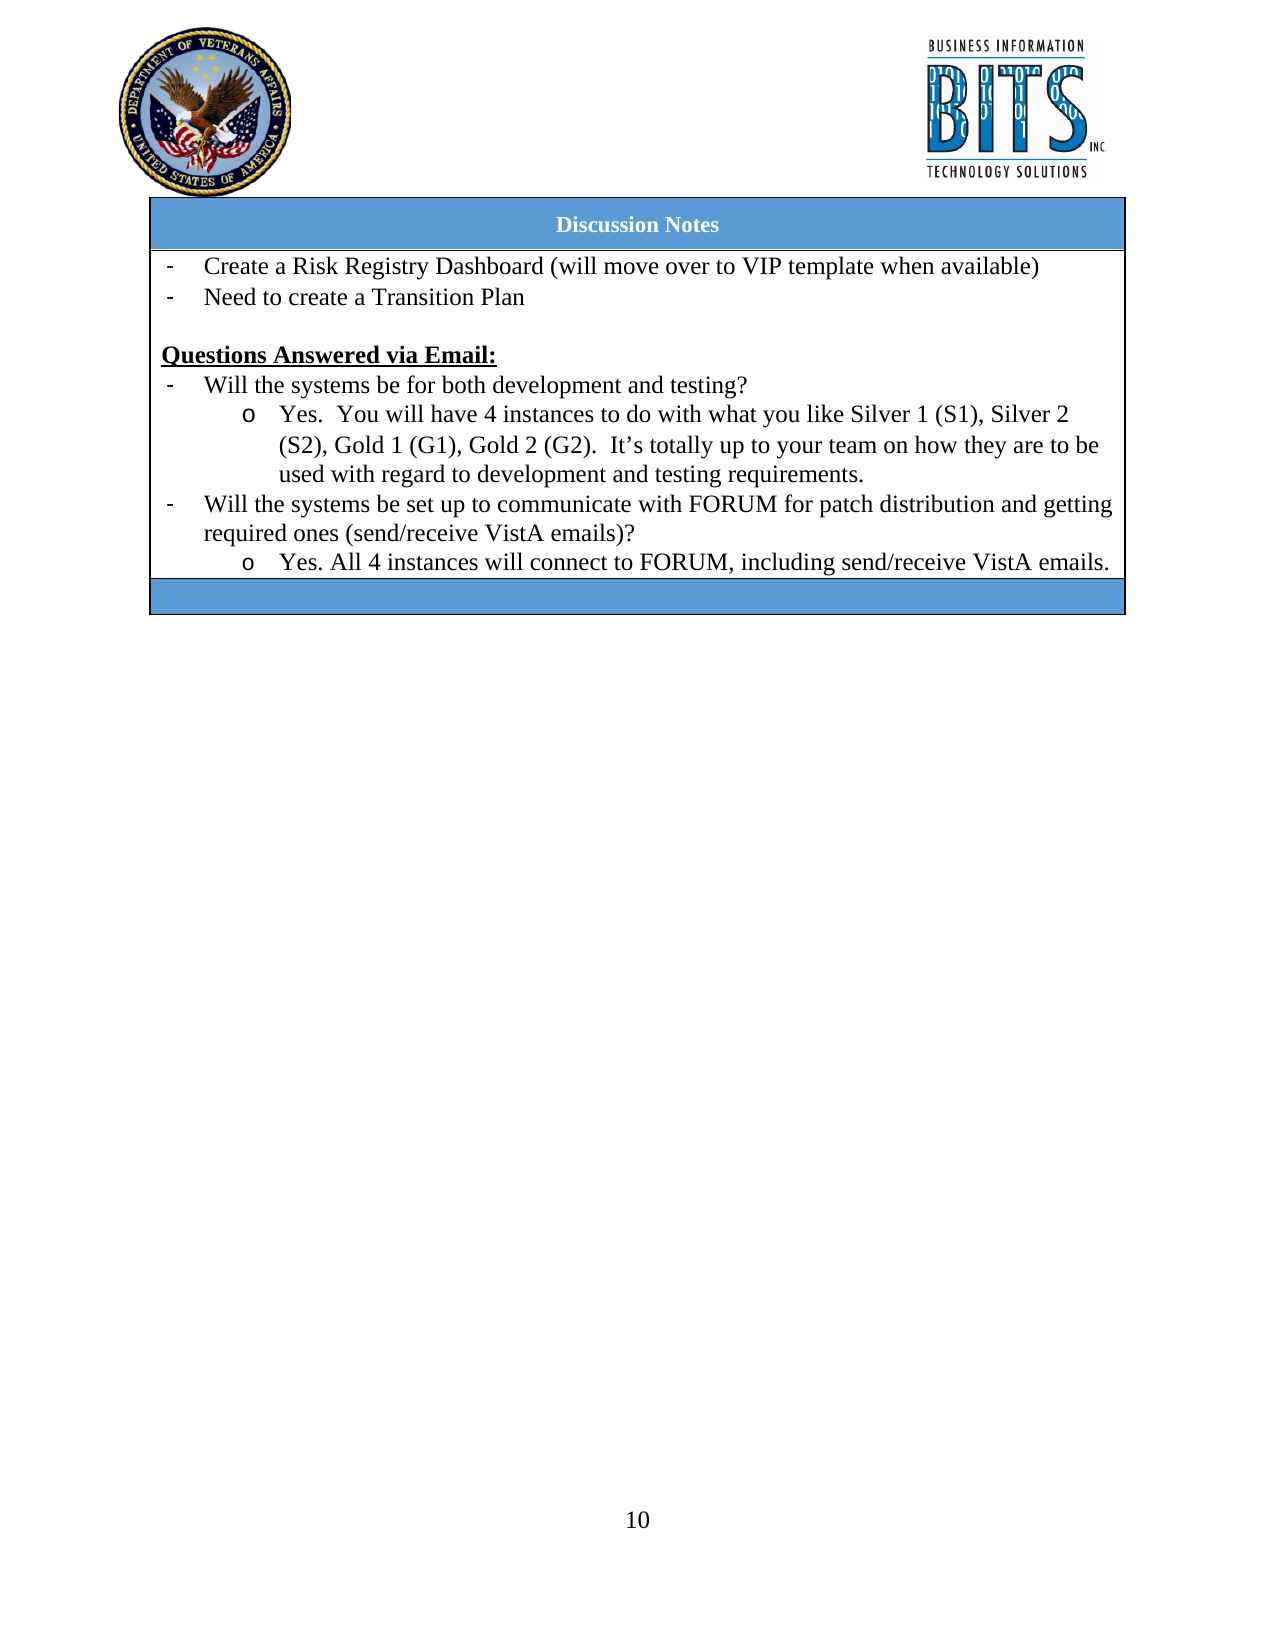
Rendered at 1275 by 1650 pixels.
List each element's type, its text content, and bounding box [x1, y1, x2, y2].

picture [921, 37, 1107, 180]
table_cell [151, 579, 1124, 614]
picture [118, 27, 292, 197]
table_header Discussion Notes [151, 198, 1124, 249]
